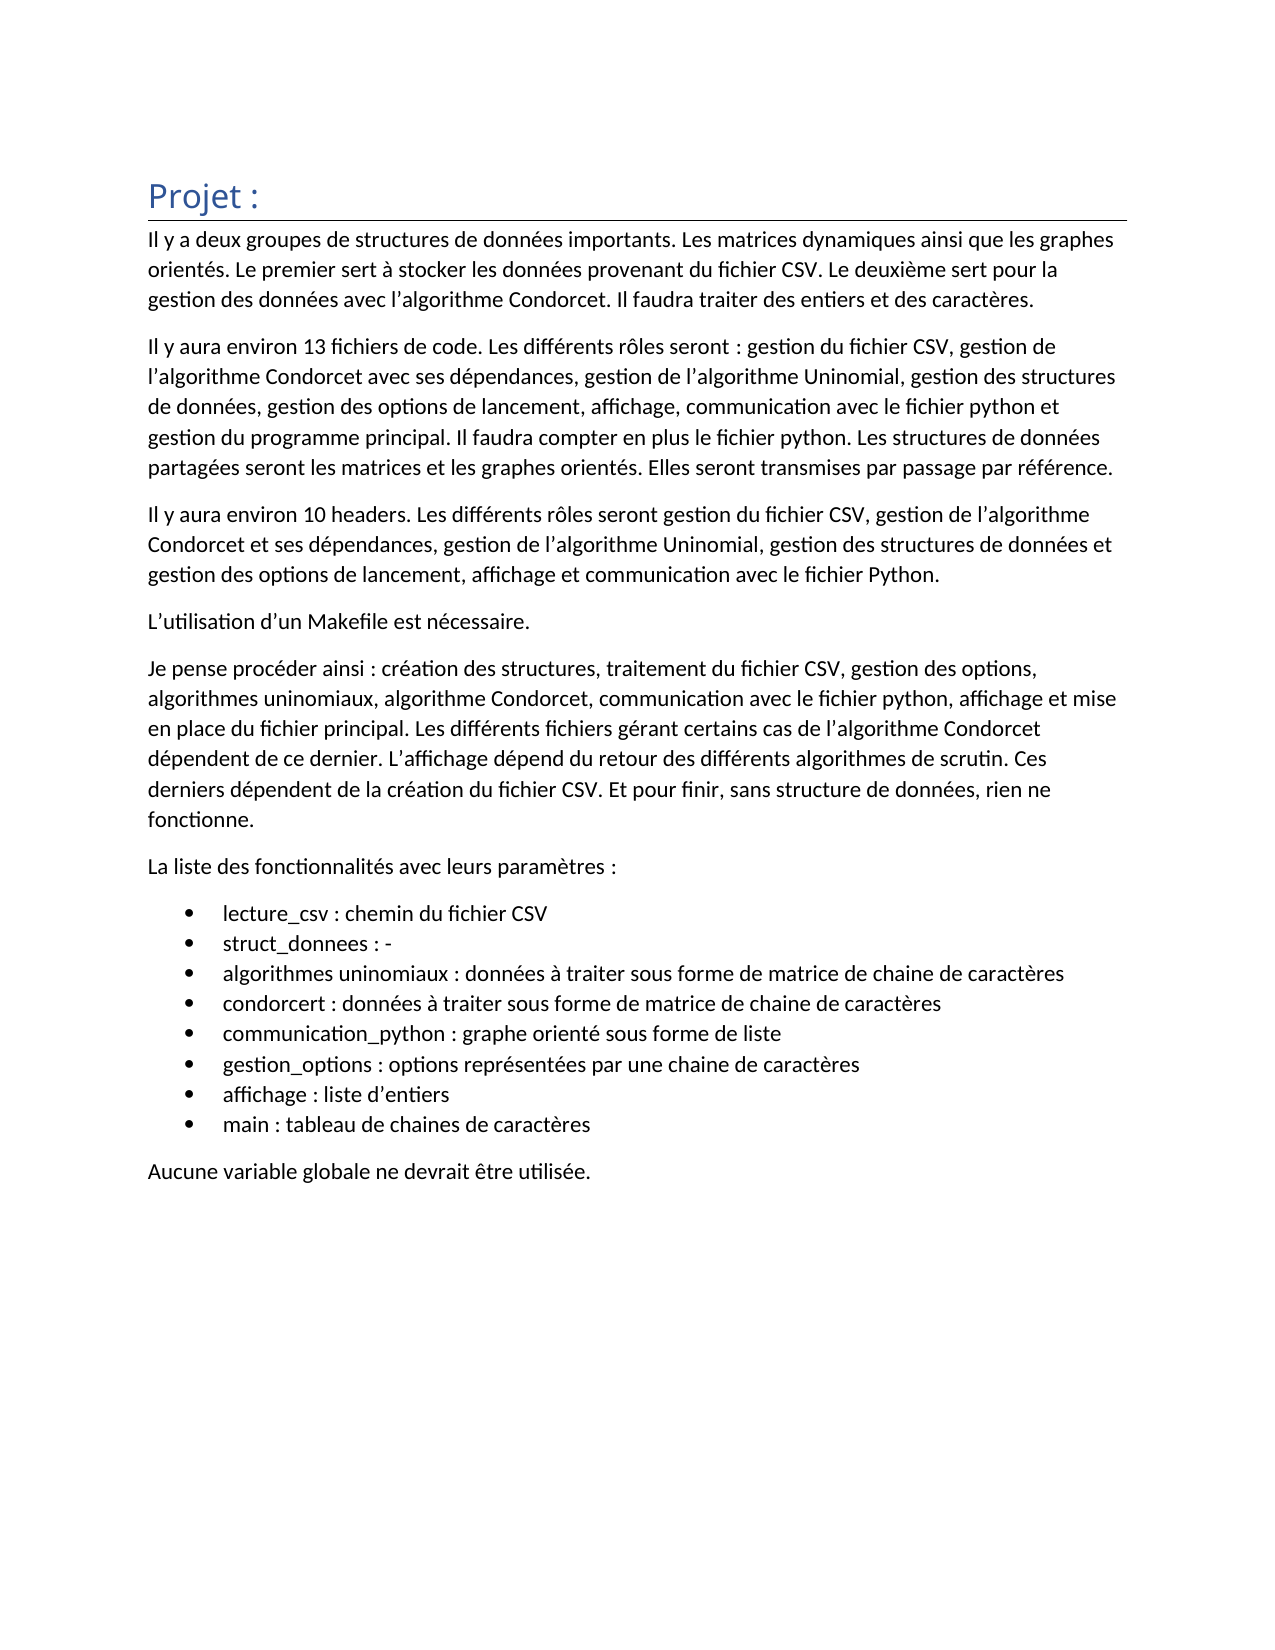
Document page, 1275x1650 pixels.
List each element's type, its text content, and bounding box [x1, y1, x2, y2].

list algorithmes uninomiaux : données à traiter sous forme de matrice de chaine de caractères [185, 959, 1127, 987]
text Il y aura environ 13 fichiers de code. Les différents rôles seront : gestion du fichier CSV, gestion de l’algorithme Condorcet avec ses dépendances, gestion de l’algorithme Uninomial, gestion des structures de données, gestion des options de lancement, affichage, communication avec le fichier python et gestion du programme principal. Il faudra compter en plus le fichier python. Les structures de données partagées seront les matrices et les graphes orientés. Elles seront transmises par passage par référence. [148, 332, 1127, 481]
list affichage : liste d’entiers [185, 1080, 1127, 1108]
text La liste des fonctionnalités avec leurs paramètres : [148, 852, 1127, 880]
text Je pense procéder ainsi : création des structures, traitement du fichier CSV, gestion des options, algorithmes uninomiaux, algorithme Condorcet, communication avec le fichier python, affichage et mise en place du fichier principal. Les différents fichiers gérant certains cas de l’algorithme Condorcet dépendent de ce dernier. L’affichage dépend du retour des différents algorithmes de scrutin. Ces derniers dépendent de la création du fichier CSV. Et pour finir, sans structure de données, rien ne fonctionne. [148, 654, 1127, 833]
text Aucune variable globale ne devrait être utilisée. [148, 1157, 1127, 1185]
text Il y aura environ 10 headers. Les différents rôles seront gestion du fichier CSV, gestion de l’algorithme Condorcet et ses dépendances, gestion de l’algorithme Uninomial, gestion des structures de données et gestion des options de lancement, affichage et communication avec le fichier Python. [148, 500, 1127, 588]
list condorcert : données à traiter sous forme de matrice de chaine de caractères [185, 989, 1127, 1017]
list main : tableau de chaines de caractères [185, 1110, 1127, 1138]
text L’utilisation d’un Makefile est nécessaire. [148, 607, 1127, 635]
list lecture_csv : chemin du fichier CSV [185, 899, 1127, 927]
list communication_python : graphe orienté sous forme de liste [185, 1019, 1127, 1047]
list struct_donnees : - [185, 929, 1127, 957]
subtitle Projet : [148, 173, 1127, 220]
text Il y a deux groupes de structures de données importants. Les matrices dynamiques ainsi que les graphes orientés. Le premier sert à stocker les données provenant du fichier CSV. Le deuxième sert pour la gestion des données avec l’algorithme Condorcet. Il faudra traiter des entiers et des caractères. [148, 225, 1127, 313]
list gestion_options : options représentées par une chaine de caractères [185, 1050, 1127, 1078]
